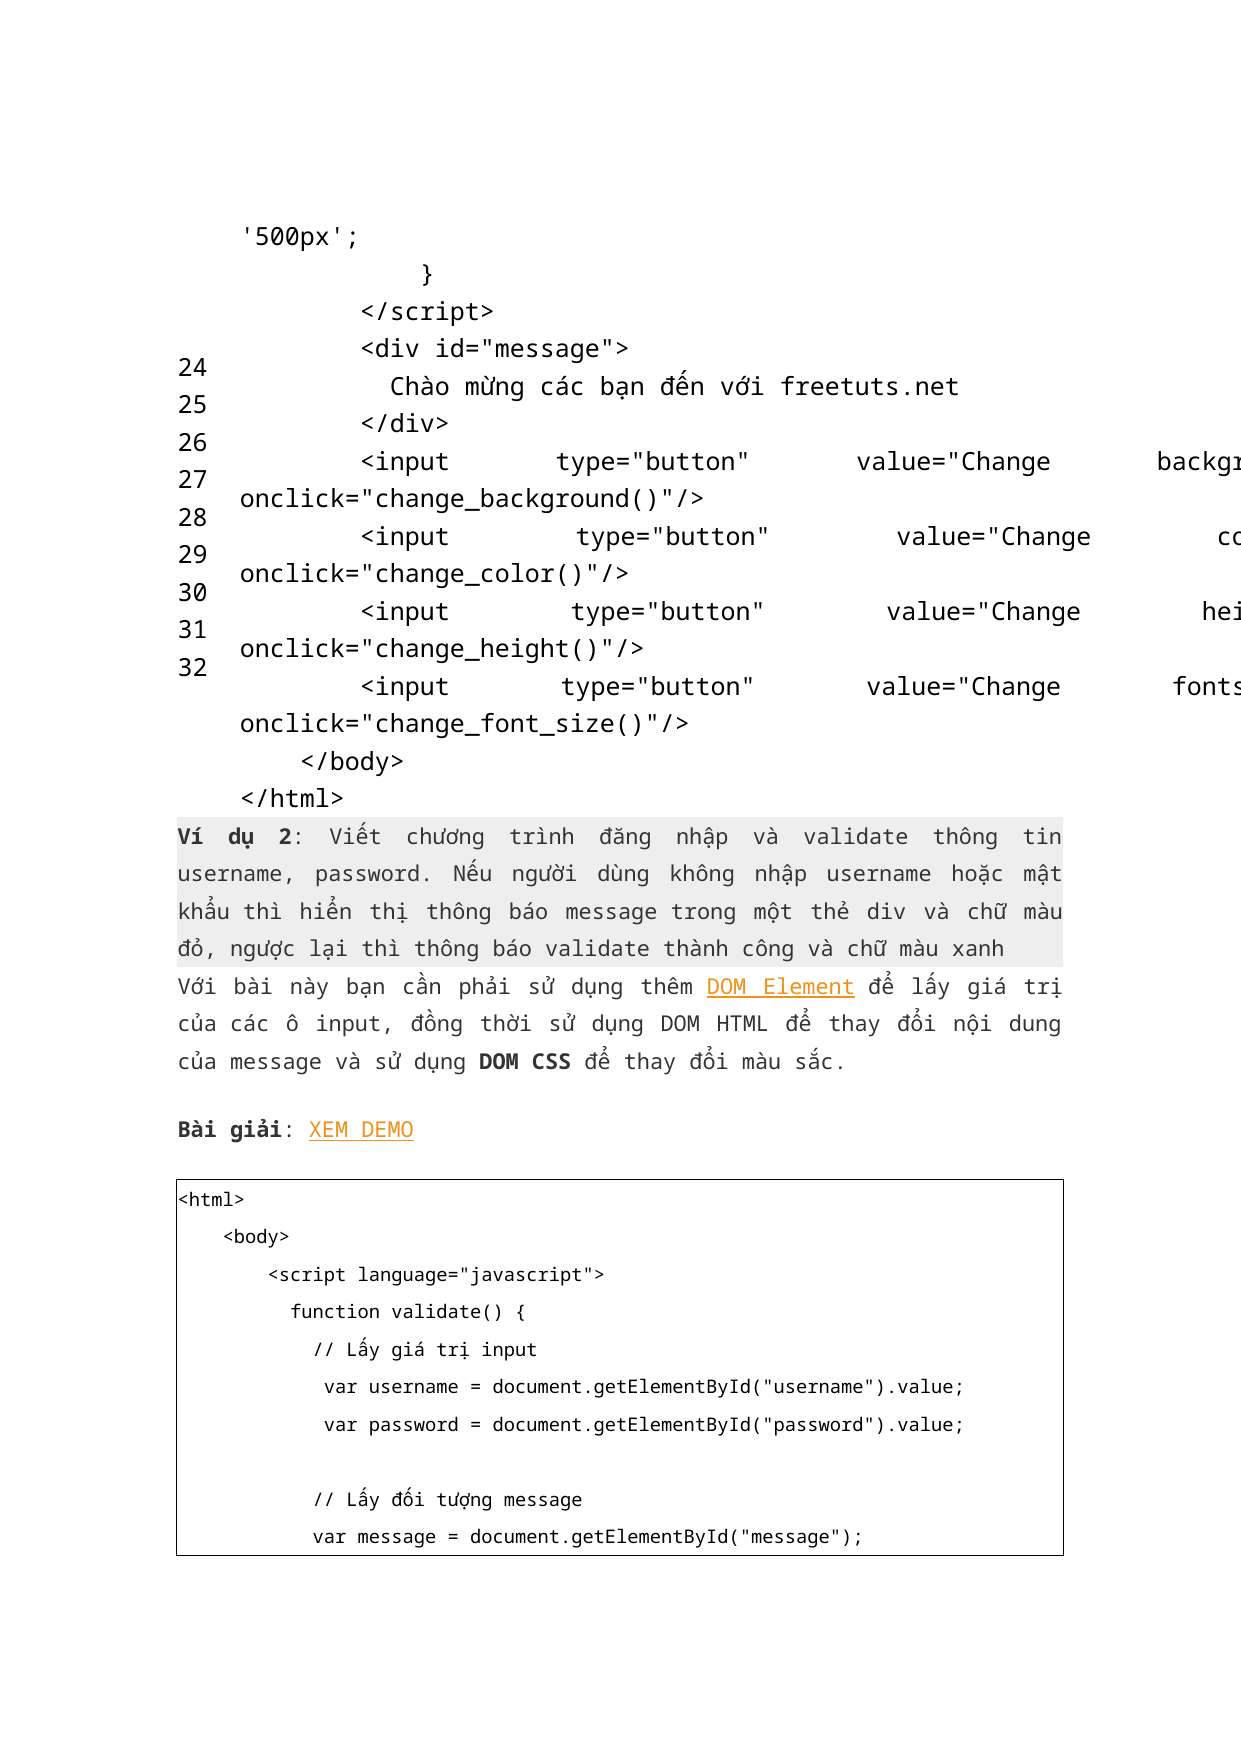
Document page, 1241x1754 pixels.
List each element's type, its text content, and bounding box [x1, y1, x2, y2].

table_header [177, 1180, 1063, 1555]
text Bài giải: XEM DEMO [177, 1111, 1063, 1148]
text Với bài này bạn cần phải sử dụng thêm DOM Element để lấy giá trị của các ô input, đồng thời sử dụng DOM HTML để thay đổi nội dung của message và sử dụng DOM CSS để thay đổi màu sắc. [177, 967, 1063, 1079]
text Ví dụ 2: Viết chương trình đăng nhập và validate thông tin username, password. Nếu người dùng không nhập username hoặc mật khẩu thì hiển thị thông báo message trong một thẻ div và chữ màu đỏ, ngược lại thì thông báo validate thành công và chữ màu xanh [177, 817, 1063, 967]
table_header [240, 217, 1240, 817]
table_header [177, 217, 239, 817]
